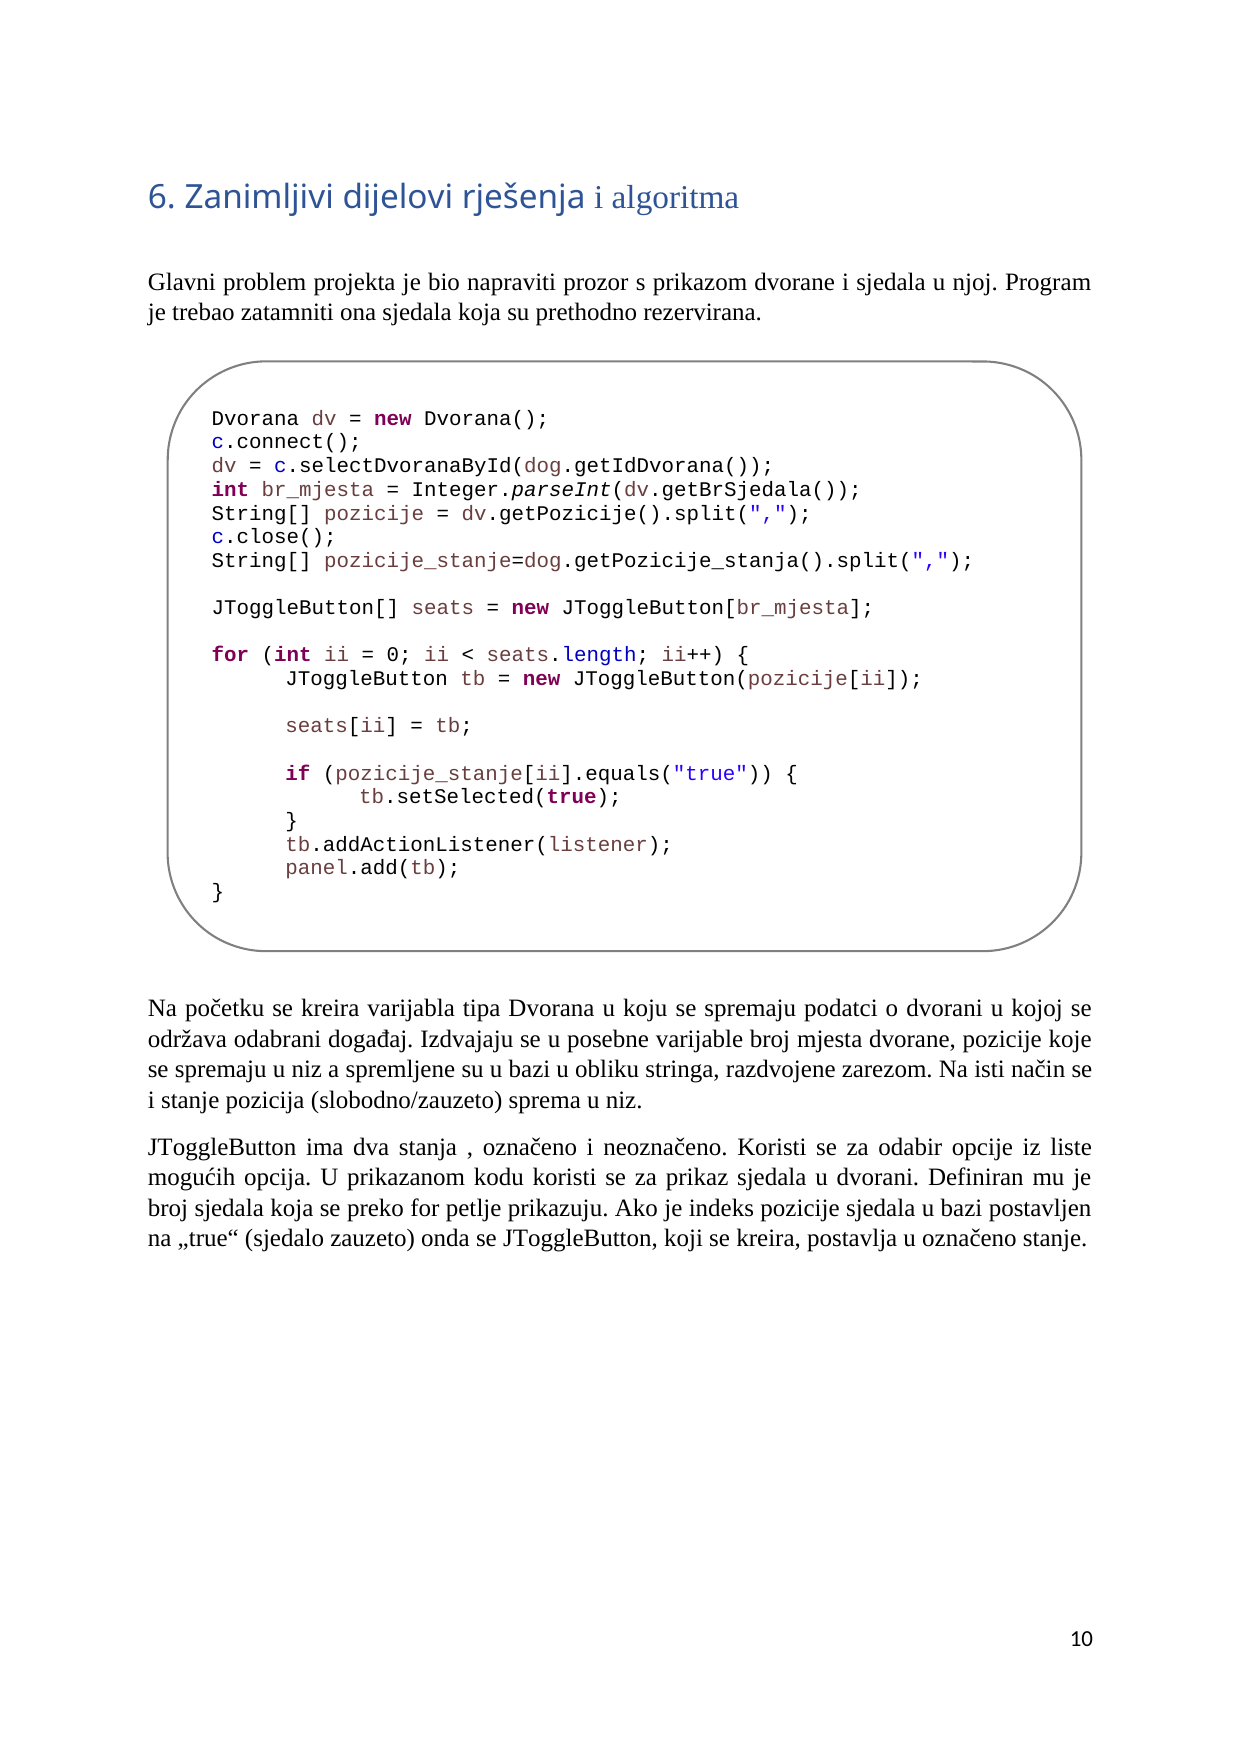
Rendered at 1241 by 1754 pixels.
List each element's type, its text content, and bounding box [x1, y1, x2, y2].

subtitle 6. Zanimljivi dijelovi rješenja i algoritma [148, 173, 1093, 218]
text Na početku se kreira varijabla tipa Dvorana u koju se spremaju podatci o dvorani u kojoj se održava odabrani događaj. Izdvajaju se u posebne varijable broj mjesta dvorane, pozicije koje se spremaju u niz a spremljene su u bazi u obliku stringa, razdvojene zarezom. Na isti način se i stanje pozicija (slobodno/zauzeto) sprema u niz. [148, 993, 1093, 1113]
text Glavni problem projekta je bio napraviti prozor s prikazom dvorane i sjedala u njoj. Program je trebao zatamniti ona sjedala koja su prethodno rezervirana. [148, 267, 1093, 326]
text JToggleButton ima dva stanja , označeno i neoznačeno. Koristi se za odabir opcije iz liste mogućih opcija. U prikazanom kodu koristi se za prikaz sjedala u dvorani. Definiran mu je broj sjedala koja se preko for petlje prikazuju. Ako je indeks pozicije sjedala u bazi postavljen na „true“ (sjedalo zauzeto) onda se JToggleButton, koji se kreira, postavlja u označeno stanje. [148, 1132, 1093, 1252]
